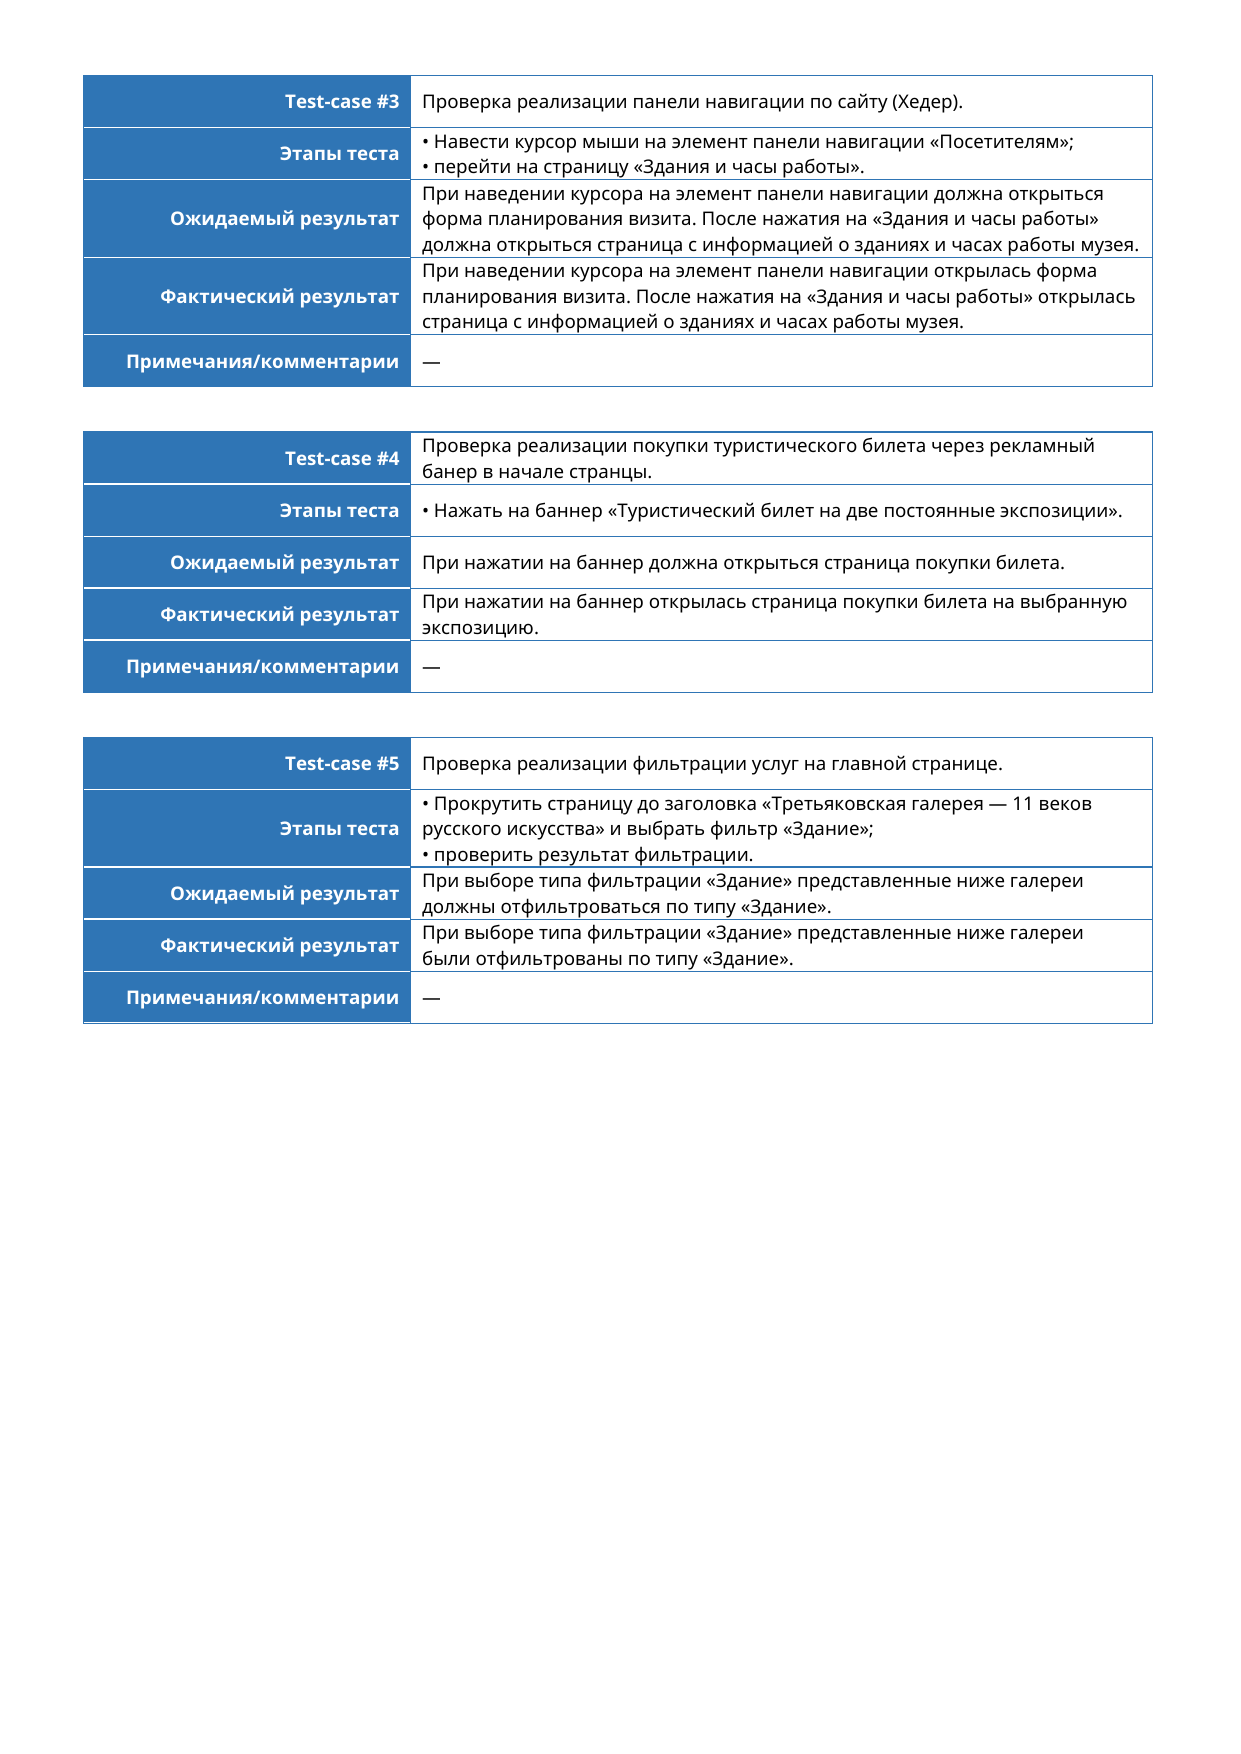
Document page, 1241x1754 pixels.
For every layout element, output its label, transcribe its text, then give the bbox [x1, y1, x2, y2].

table_cell • Навести курсор мыши на элемент панели навигации «Посетителям»; • перейти на страницу «Здания и часы работы». [411, 128, 1152, 179]
table_cell Ожидаемый результат [84, 868, 410, 918]
table_cell Примечания/комментарии [84, 972, 410, 1022]
table_cell При наведении курсора на элемент панели навигации должна открыться форма планирования визита. После нажатия на «Здания и часы работы» должна открыться страница с информацией о зданиях и часах работы музея. [411, 180, 1152, 257]
table_cell Ожидаемый результат [84, 537, 410, 587]
table_header Проверка реализации покупки туристического билета через рекламный банер в начале странцы. [411, 433, 1152, 483]
table_cell Примечания/комментарии [84, 335, 410, 386]
table_header Проверка реализации фильтрации услуг на главной странице. [411, 738, 1152, 789]
table_cell Ожидаемый результат [84, 180, 410, 257]
table_cell Фактический результат [84, 920, 410, 971]
table_header Test-case #4 [84, 433, 410, 483]
table_cell При нажатии на баннер открылась страница покупки билета на выбранную экспозицию. [411, 589, 1152, 639]
table_header Test-case #3 [84, 76, 410, 127]
table_header Проверка реализации панели навигации по сайту (Хедер). [411, 76, 1152, 127]
table_cell Примечания/комментарии [84, 641, 410, 692]
table_cell Этапы теста [84, 128, 410, 179]
table_cell • Прокрутить страницу до заголовка «Третьяковская галерея — 11 веков русского искусства» и выбрать фильтр «Здание»; • проверить результат фильтрации. [411, 790, 1152, 866]
table_cell При выборе типа фильтрации «Здание» представленные ниже галереи были отфильтрованы по типу «Здание». [411, 920, 1152, 971]
table_cell Фактический результат [84, 589, 410, 639]
table_header Test-case #5 [84, 738, 410, 789]
table_cell Этапы теста [84, 790, 410, 866]
table_cell При нажатии на баннер должна открыться страница покупки билета. [411, 537, 1152, 587]
table_cell При выборе типа фильтрации «Здание» представленные ниже галереи должны отфильтроваться по типу «Здание». [411, 868, 1152, 918]
table_cell При наведении курсора на элемент панели навигации открылась форма планирования визита. После нажатия на «Здания и часы работы» открылась страница с информацией о зданиях и часах работы музея. [411, 258, 1152, 334]
table_cell Фактический результат [84, 258, 410, 334]
table_cell — [411, 335, 1152, 386]
table_cell — [411, 972, 1152, 1022]
table_cell — [411, 641, 1152, 692]
table_cell • Нажать на баннер «Туристический билет на две постоянные экспозиции». [411, 485, 1152, 536]
table_cell Этапы теста [84, 485, 410, 536]
